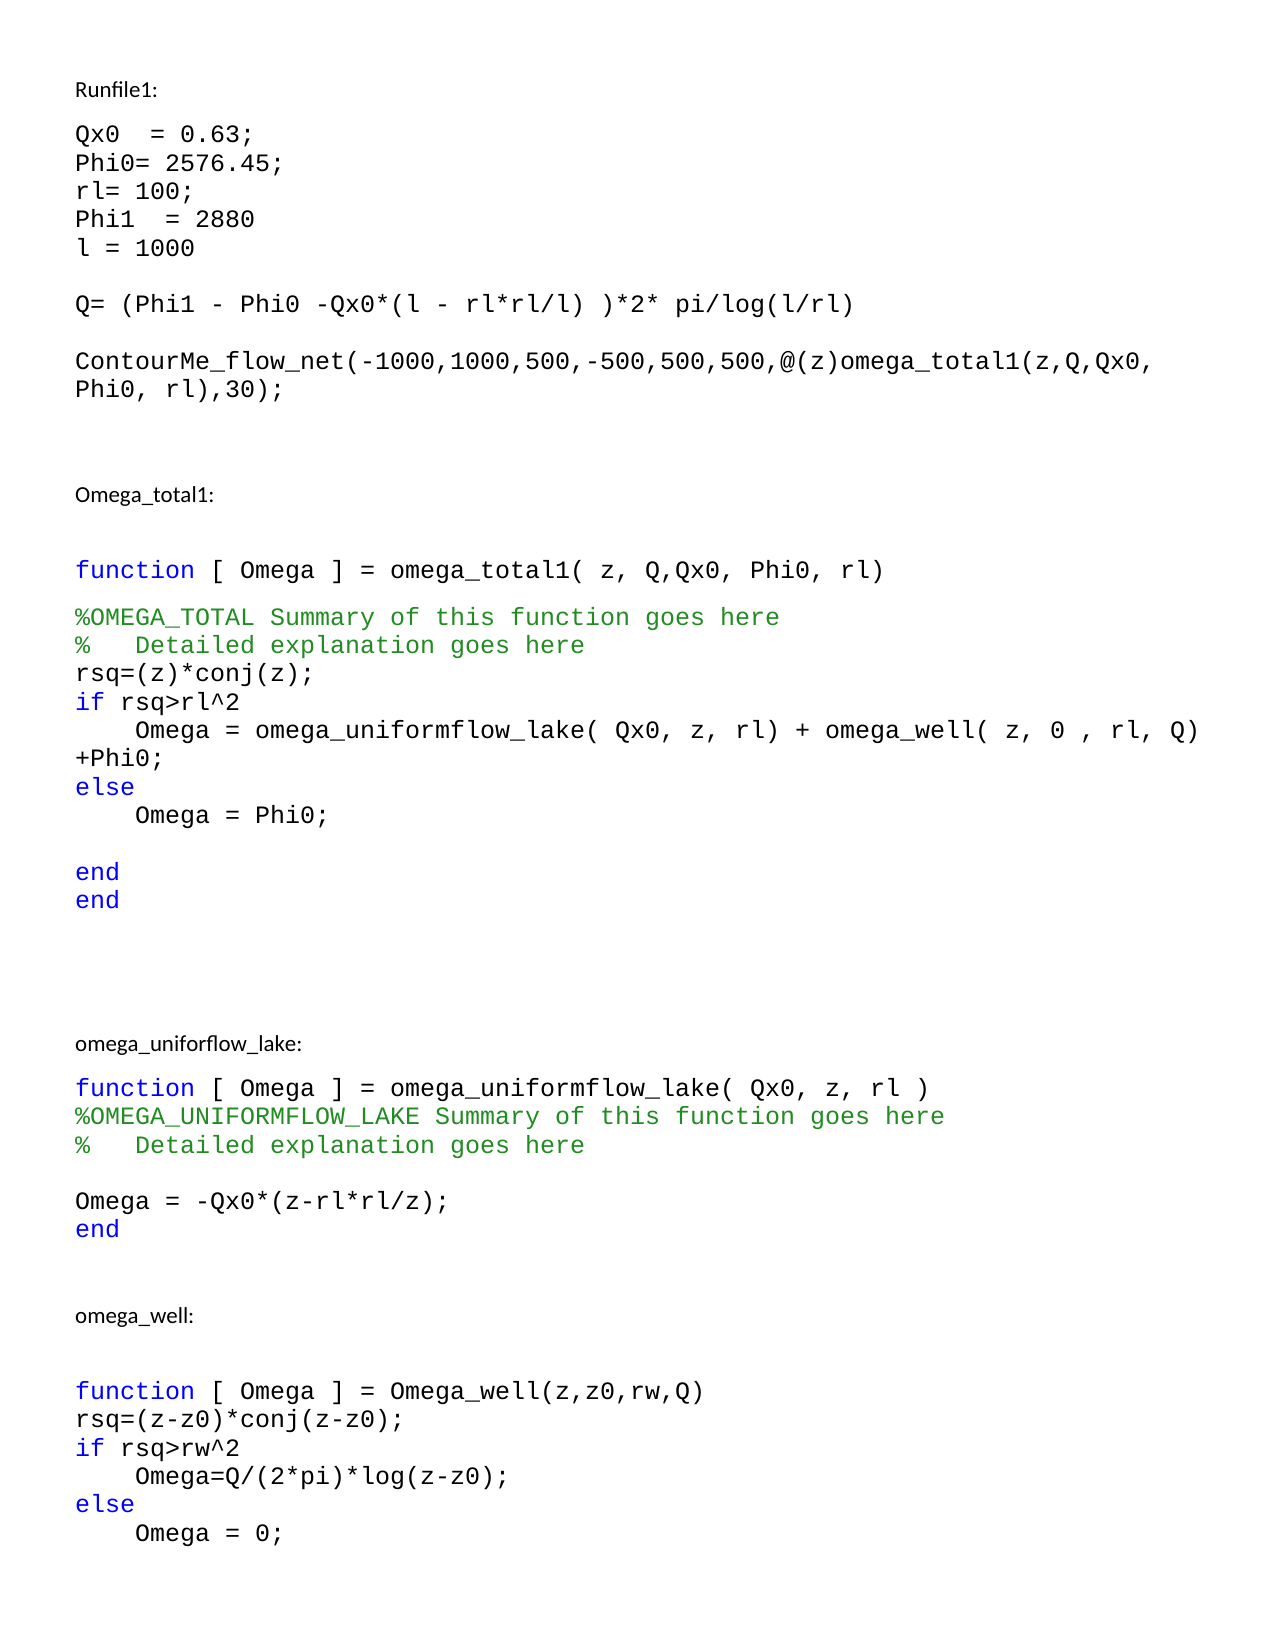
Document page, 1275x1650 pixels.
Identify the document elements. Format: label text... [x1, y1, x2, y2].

text else [75, 1492, 1200, 1520]
text rsq=(z)*conj(z); [75, 661, 1200, 689]
text Omega = Phi0; [75, 803, 1200, 831]
text Omega = omega_uniformflow_lake( Qx0, z, rl) + omega_well( z, 0 , rl, Q) +Phi0; [75, 718, 1200, 774]
text omega_uniforflow_lake: [75, 1029, 1200, 1057]
text function [ Omega ] = omega_total1( z, Q,Qx0, Phi0, rl) [75, 557, 1200, 586]
text Omega=Q/(2*pi)*log(z-z0); [75, 1464, 1200, 1492]
text else [75, 774, 1200, 803]
text Q= (Phi1 - Phi0 -Qx0*(l - rl*rl/l) )*2* pi/log(l/rl) [75, 292, 1200, 320]
text Phi0= 2576.45; [75, 150, 1200, 178]
text % Detailed explanation goes here [75, 633, 1200, 661]
text Phi1 = 2880 [75, 207, 1200, 235]
text Qx0 = 0.63; [75, 122, 1200, 150]
text % Detailed explanation goes here [75, 1132, 1200, 1161]
text function [ Omega ] = Omega_well(z,z0,rw,Q) [75, 1379, 1200, 1407]
text function [ Omega ] = omega_uniformflow_lake( Qx0, z, rl ) [75, 1076, 1200, 1104]
text l = 1000 [75, 235, 1200, 263]
text %OMEGA_UNIFORMFLOW_LAKE Summary of this function goes here [75, 1104, 1200, 1132]
text end [75, 859, 1200, 887]
text Runfile1: [75, 75, 1200, 103]
text end [75, 1217, 1200, 1245]
text Omega = -Qx0*(z-rl*rl/z); [75, 1189, 1200, 1217]
text Omega = 0; [75, 1520, 1200, 1549]
text if rsq>rl^2 [75, 689, 1200, 718]
text ContourMe_flow_net(-1000,1000,500,-500,500,500,@(z)omega_total1(z,Q,Qx0, Phi0, rl),30); [75, 348, 1200, 405]
text rsq=(z-z0)*conj(z-z0); [75, 1407, 1200, 1435]
text omega_well: [75, 1302, 1200, 1360]
text %OMEGA_TOTAL Summary of this function goes here [75, 604, 1200, 633]
text end [75, 887, 1200, 916]
text if rsq>rw^2 [75, 1435, 1200, 1464]
text Omega_total1: [75, 480, 1200, 538]
text rl= 100; [75, 178, 1200, 207]
